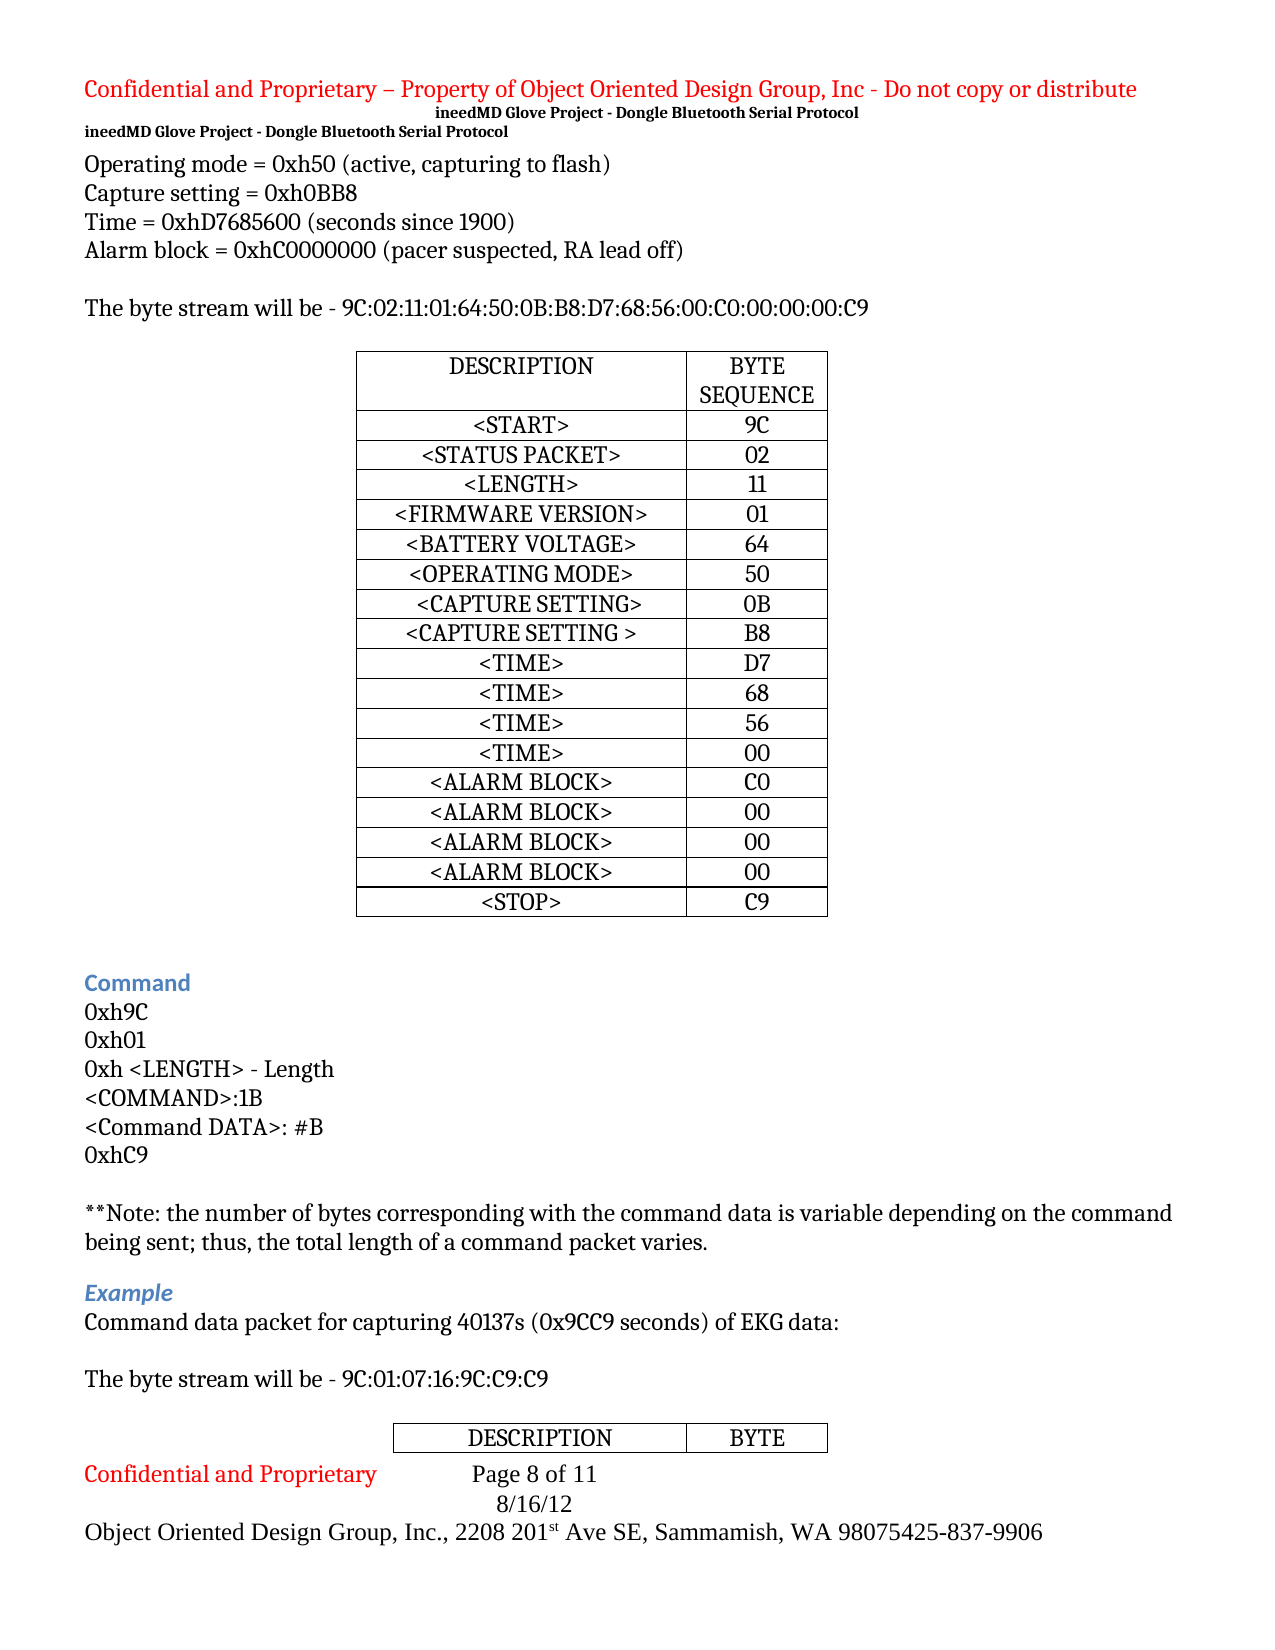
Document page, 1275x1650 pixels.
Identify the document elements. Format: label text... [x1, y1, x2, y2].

text 0xhC9 [84, 1141, 1209, 1170]
table_cell <TIME> [357, 679, 686, 708]
text Alarm block = 0xhC0000000 (pacer suspected, RA lead off) [84, 236, 1209, 265]
table_cell <LENGTH> [357, 470, 686, 499]
table_cell <ALARM BLOCK> [357, 828, 686, 857]
table_cell 9C [687, 411, 827, 439]
table_cell 00 [687, 798, 827, 827]
table_cell <STATUS PACKET> [357, 441, 686, 469]
text <COMMAND>:1B [84, 1084, 1209, 1112]
table_cell 68 [687, 679, 827, 708]
table_cell 00 [687, 858, 827, 886]
text Operating mode = 0xh50 (active, capturing to flash) [84, 150, 1209, 179]
table_cell 00 [687, 739, 827, 767]
text 0xh01 [84, 1026, 1209, 1055]
table_cell 50 [687, 560, 827, 588]
table_cell D7 [687, 649, 827, 678]
table_cell 11 [687, 470, 827, 499]
table_cell 02 [687, 441, 827, 469]
text Command data packet for capturing 40137s (0x9CC9 seconds) of EKG data: [84, 1307, 1209, 1336]
table_header BYTE SEQUENCE [687, 1424, 827, 1452]
text The byte stream will be - 9C:01:07:16:9C:C9:C9 [84, 1365, 1209, 1394]
table_header DESCRIPTION [394, 1424, 686, 1452]
table_cell 01 [687, 500, 827, 529]
table_cell <TIME> [357, 739, 686, 767]
table_cell 56 [687, 709, 827, 737]
text **Note: the number of bytes corresponding with the command data is variable depending on the command being sent; thus, the total length of a command packet varies. [84, 1199, 1209, 1256]
table_cell <STOP> [357, 888, 686, 916]
table_cell <START> [357, 411, 686, 439]
text Time = 0xhD7685600 (seconds since 1900) [84, 207, 1209, 236]
table_header BYTE SEQUENCE [687, 352, 827, 410]
table_cell C0 [687, 768, 827, 797]
table_header DESCRIPTION [357, 352, 686, 410]
table_cell <ALARM BLOCK> [357, 858, 686, 886]
table_cell <ALARM BLOCK> [357, 768, 686, 797]
text Capture setting = 0xh0BB8 [84, 179, 1209, 207]
table_cell <BATTERY VOLTAGE> [357, 530, 686, 559]
text 0xh9C [84, 997, 1209, 1026]
table_cell C9 [687, 888, 827, 916]
table_cell B8 [687, 619, 827, 648]
table_cell <FIRMWARE VERSION> [357, 500, 686, 529]
table_cell <ALARM BLOCK> [357, 798, 686, 827]
subtitle Example [84, 1277, 1209, 1307]
text 0xh <LENGTH> - Length [84, 1055, 1209, 1084]
table_cell <OPERATING MODE> [357, 560, 686, 588]
subtitle Command [84, 967, 1209, 997]
text The byte stream will be - 9C:02:11:01:64:50:0B:B8:D7:68:56:00:C0:00:00:00:C9 [84, 294, 1209, 322]
table_cell <CAPTURE SETTING> [357, 590, 686, 618]
table_cell <TIME> [357, 709, 686, 737]
table_cell 0B [687, 590, 827, 618]
table_cell <TIME> [357, 649, 686, 678]
table_cell <CAPTURE SETTING > [357, 619, 686, 648]
table_cell 64 [687, 530, 827, 559]
text <Command DATA>: #B [84, 1112, 1209, 1141]
table_cell 00 [687, 828, 827, 857]
